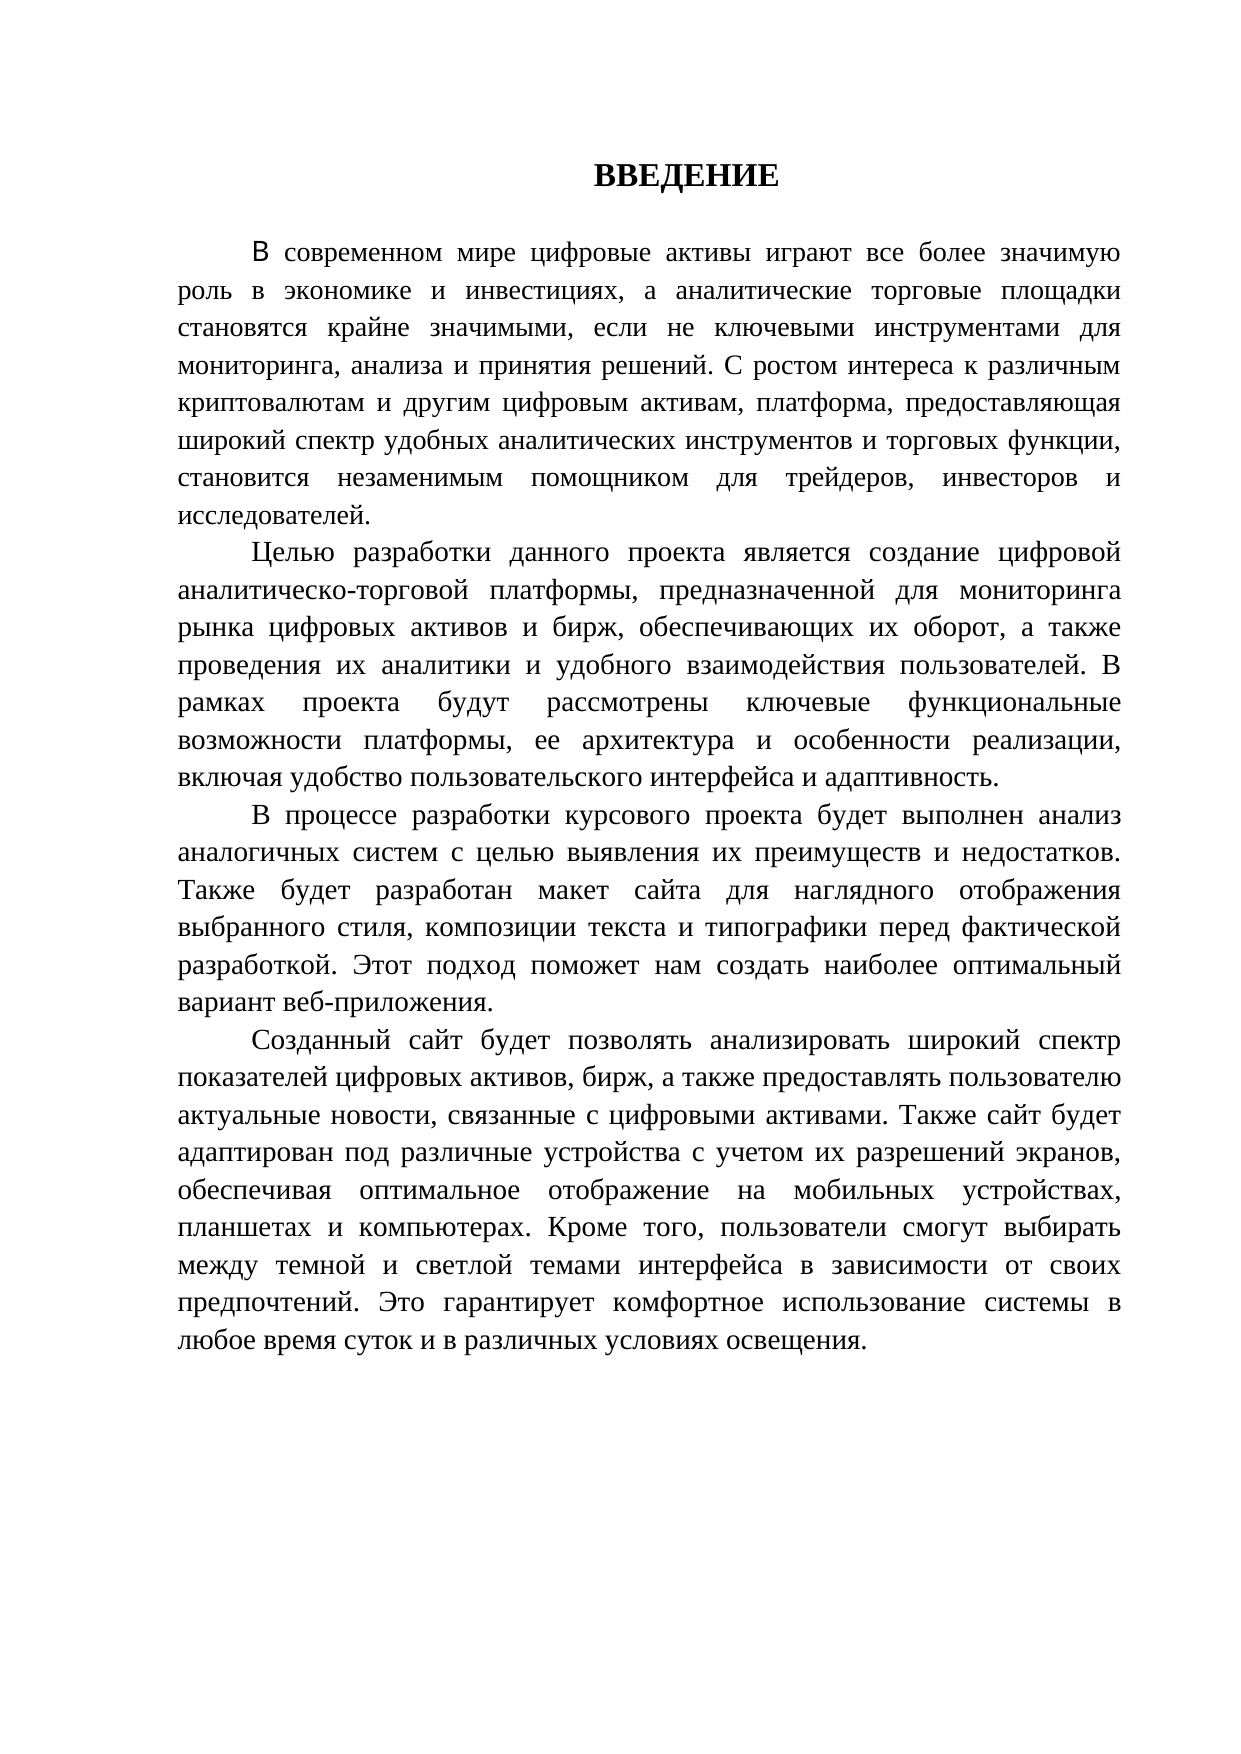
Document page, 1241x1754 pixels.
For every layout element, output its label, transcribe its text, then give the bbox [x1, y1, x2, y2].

text Целью разработки данного проекта является создание цифровой аналитическо-торговой платформы, предназначенной для мониторинга рынка цифровых активов и бирж, обеспечивающих их оборот, а также проведения их аналитики и удобного взаимодействия пользователей. В рамках проекта будут рассмотрены ключевые функциональные возможности платформы, ее архитектура и особенности реализации, включая удобство пользовательского интерфейса и адаптивность. [177, 532, 1122, 794]
text ВВЕДЕНИЕ [177, 157, 1122, 194]
text В процессе разработки курсового проекта будет выполнен анализ аналогичных систем с целью выявления их преимуществ и недостатков. Также будет разработан макет сайта для наглядного отображения выбранного стиля, композиции текста и типографики перед фактической разработкой. Этот подход поможет нам создать наиболее оптимальный вариант веб-приложения. [177, 794, 1122, 1019]
text В современном мире цифровые активы играют все более значимую роль в экономике и инвестициях, а аналитические торговые площадки становятся крайне значимыми, если не ключевыми инструментами для мониторинга, анализа и принятия решений. С ростом интереса к различным криптовалютам и другим цифровым активам, платформа, предоставляющая широкий спектр удобных аналитических инструментов и торговых функции, становится незаменимым помощником для трейдеров, инвесторов и исследователей. [177, 232, 1122, 532]
text Созданный сайт будет позволять анализировать широкий спектр показателей цифровых активов, бирж, а также предоставлять пользователю актуальные новости, связанные с цифровыми активами. Также сайт будет адаптирован под различные устройства с учетом их разрешений экранов, обеспечивая оптимальное отображение на мобильных устройствах, планшетах и компьютерах. Кроме того, пользователи смогут выбирать между темной и светлой темами интерфейса в зависимости от своих предпочтений. Это гарантирует комфортное использование системы в любое время суток и в различных условиях освещения. [177, 1019, 1122, 1357]
